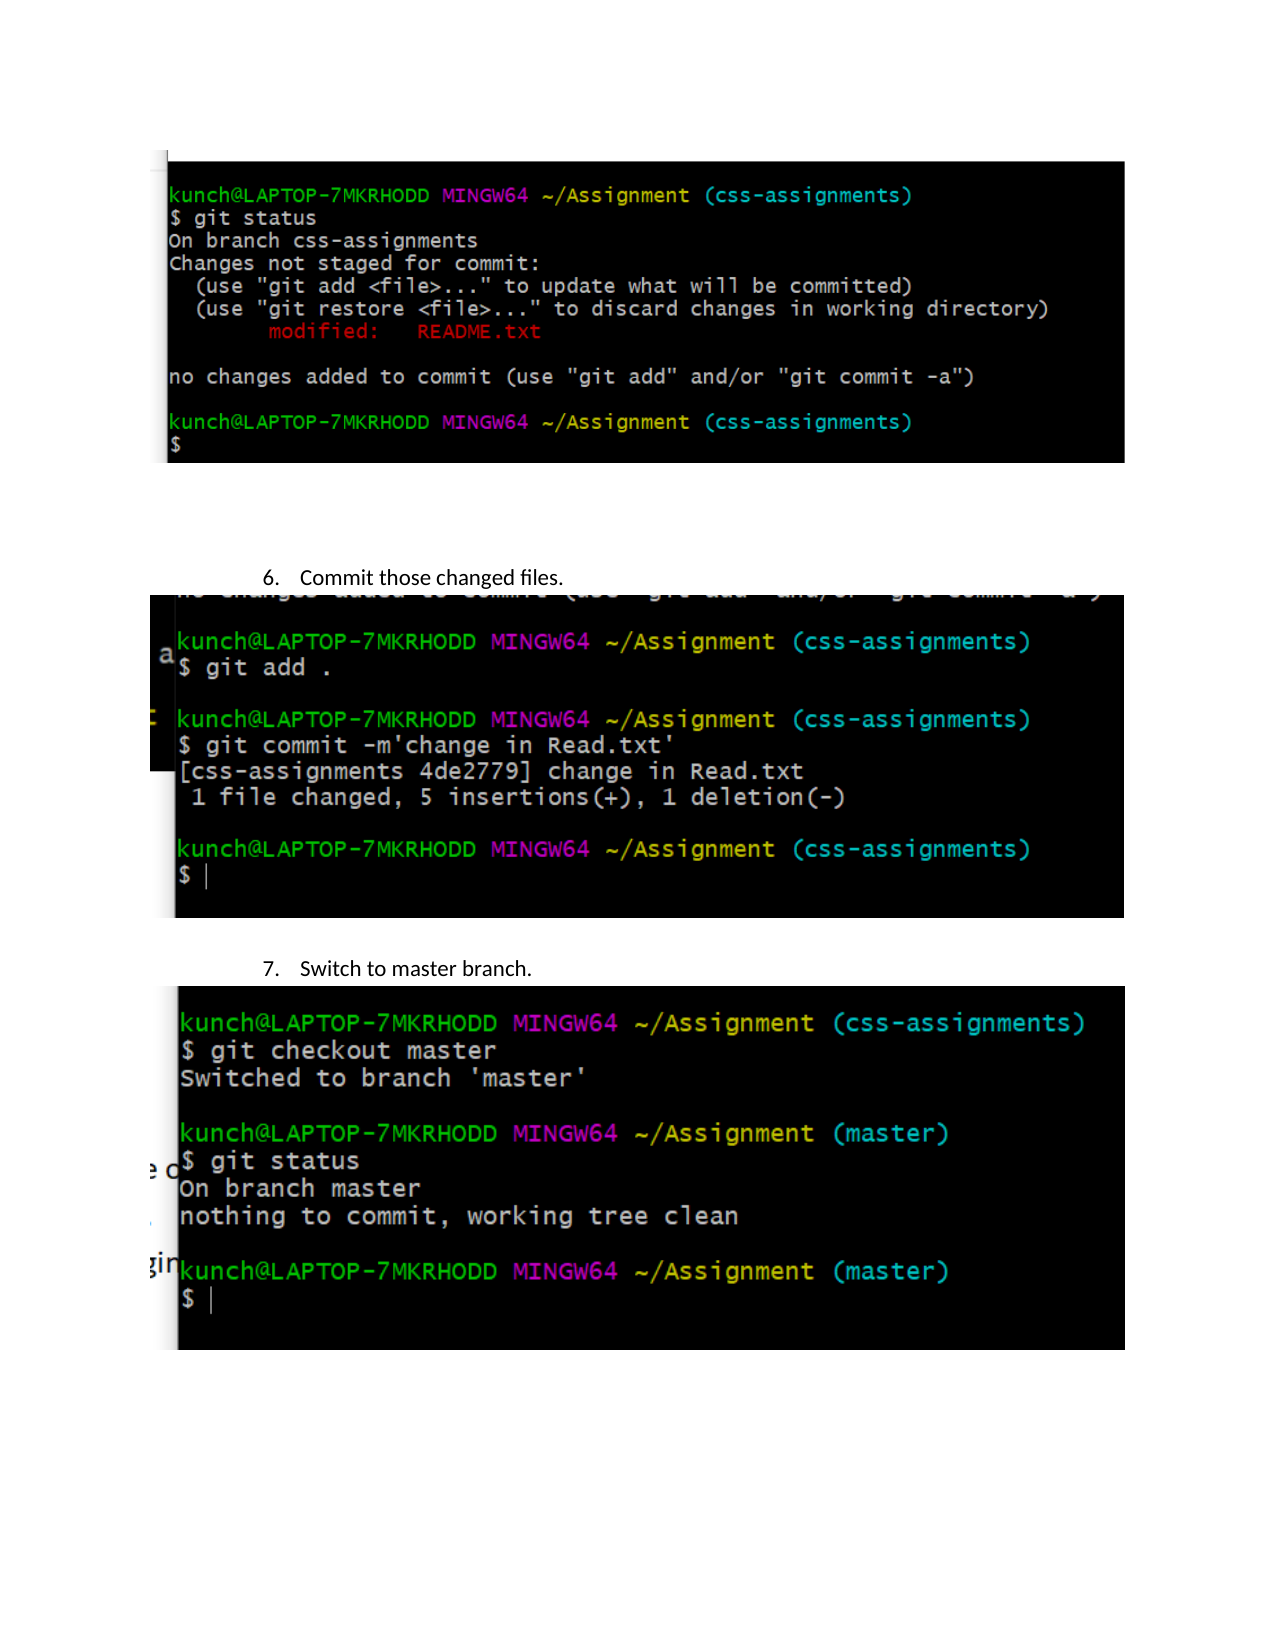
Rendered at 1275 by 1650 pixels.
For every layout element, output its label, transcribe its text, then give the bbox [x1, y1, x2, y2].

picture [150, 150, 1125, 463]
list Switch to master branch. [262, 954, 1125, 982]
picture [150, 986, 1125, 1350]
picture [150, 595, 1124, 918]
list Commit those changed files. [262, 563, 1125, 591]
